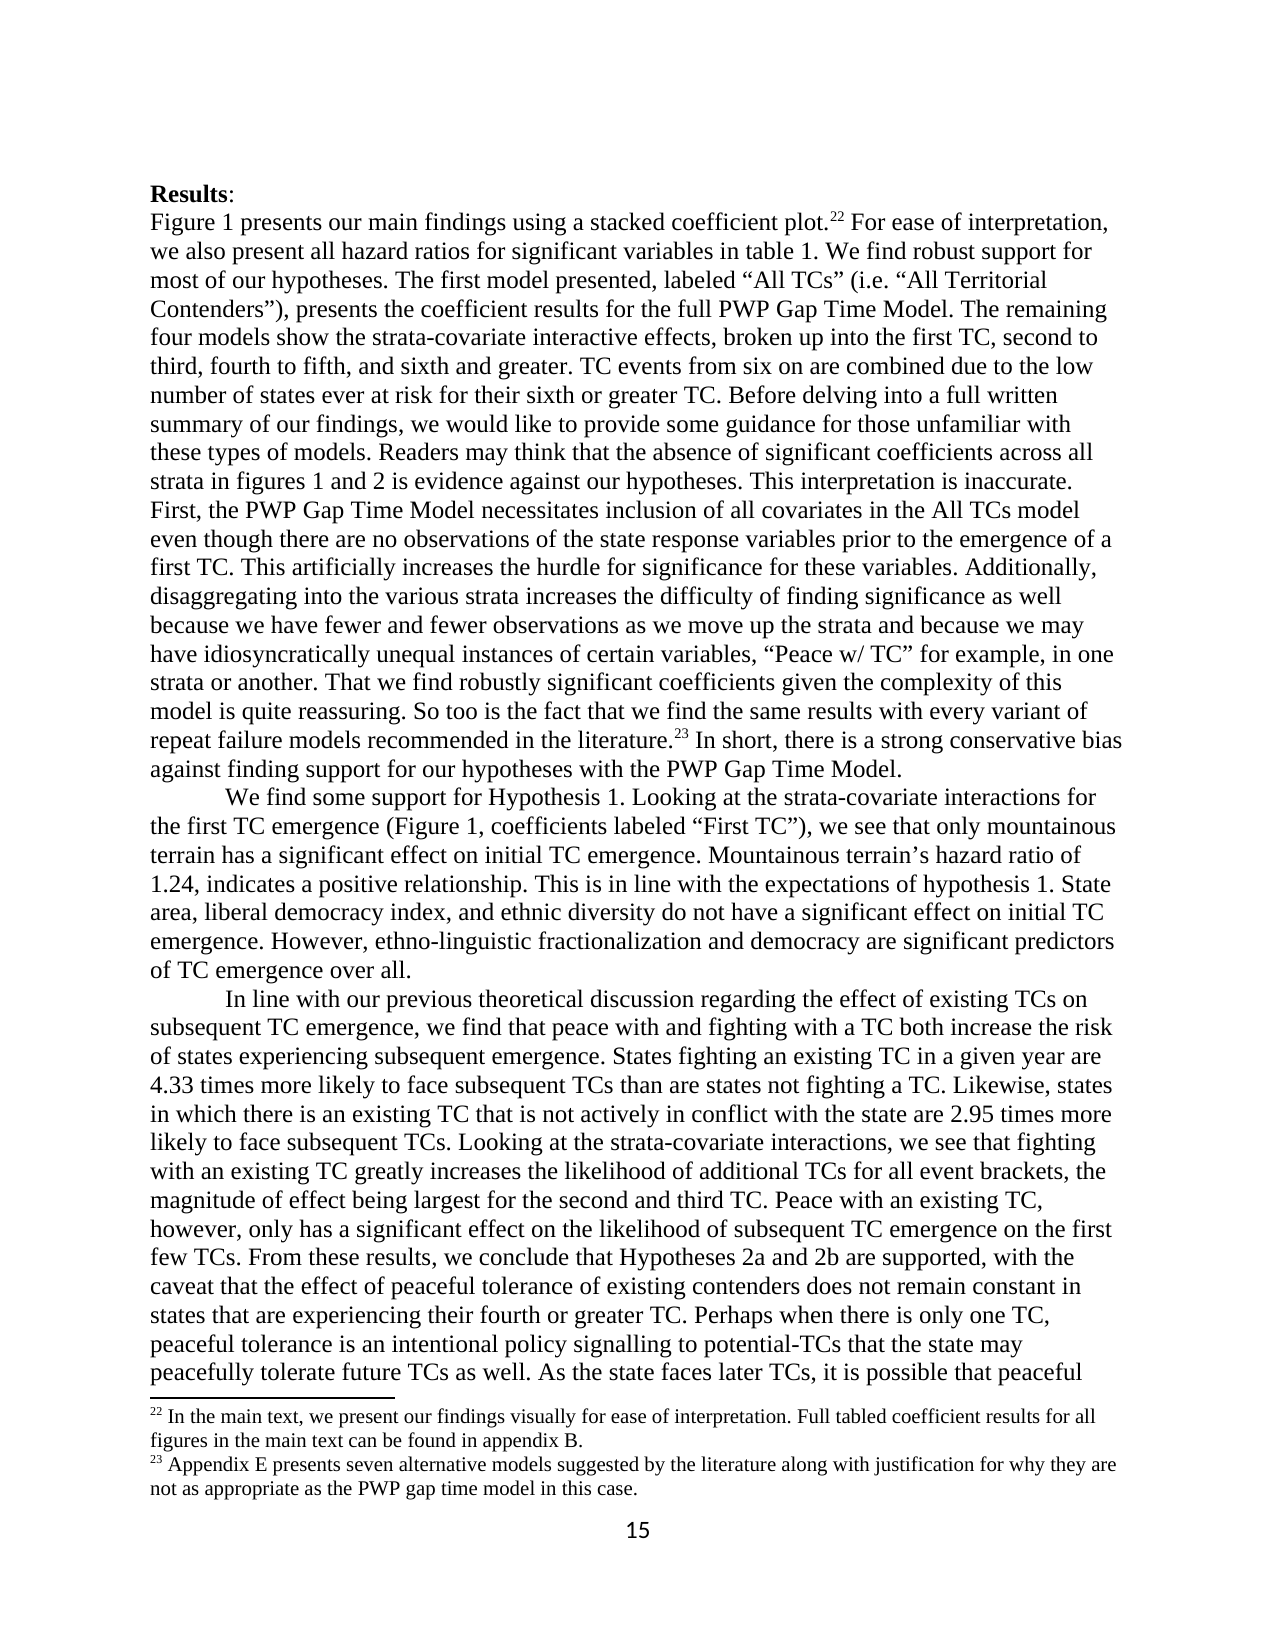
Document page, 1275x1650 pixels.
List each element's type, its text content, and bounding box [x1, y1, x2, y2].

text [150, 984, 1125, 1386]
text Figure 1 presents our main findings using a stacked coefficient plot. For ease of interpretation, we also present all hazard ratios for significant variables in table 1. We find robust support for most of our hypotheses. The first model presented, labeled “All TCs” (i.e. “All Territorial Contenders”), presents the coefficient results for the full PWP Gap Time Model. The remaining four models show the strata-covariate interactive effects, broken up into the first TC, second to third, fourth to fifth, and sixth and greater. TC events from six on are combined due to the low number of states ever at risk for their sixth or greater TC. Before delving into a full written summary of our findings, we would like to provide some guidance for those unfamiliar with these types of models. Readers may think that the absence of significant coefficients across all strata in figures 1 and 2 is evidence against our hypotheses. This interpretation is inaccurate. First, the PWP Gap Time Model necessitates inclusion of all covariates in the All TCs model even though there are no observations of the state response variables prior to the emergence of a first TC. This artificially increases the hurdle for significance for these variables. Additionally, disaggregating into the various strata increases the difficulty of finding significance as well because we have fewer and fewer observations as we move up the strata and because we may have idiosyncratically unequal instances of certain variables, “Peace w/ TC” for example, in one strata or another. That we find robustly significant coefficients given the complexity of this model is quite reassuring. So too is the fact that we find the same results with every variant of repeat failure models recommended in the literature. In short, there is a strong conservative bias against finding support for our hypotheses with the PWP Gap Time Model. [150, 207, 1125, 782]
text Results: [150, 179, 1125, 207]
text We find some support for Hypothesis 1. Looking at the strata-covariate interactions for the first TC emergence (Figure 1, coefficients labeled “First TC”), we see that only mountainous terrain has a significant effect on initial TC emergence. Mountainous terrain’s hazard ratio of 1.24, indicates a positive relationship. This is in line with the expectations of hypothesis 1. State area, liberal democracy index, and ethnic diversity do not have a significant effect on initial TC emergence. However, ethno-linguistic fractionalization and democracy are significant predictors of TC emergence over all. [150, 782, 1125, 984]
